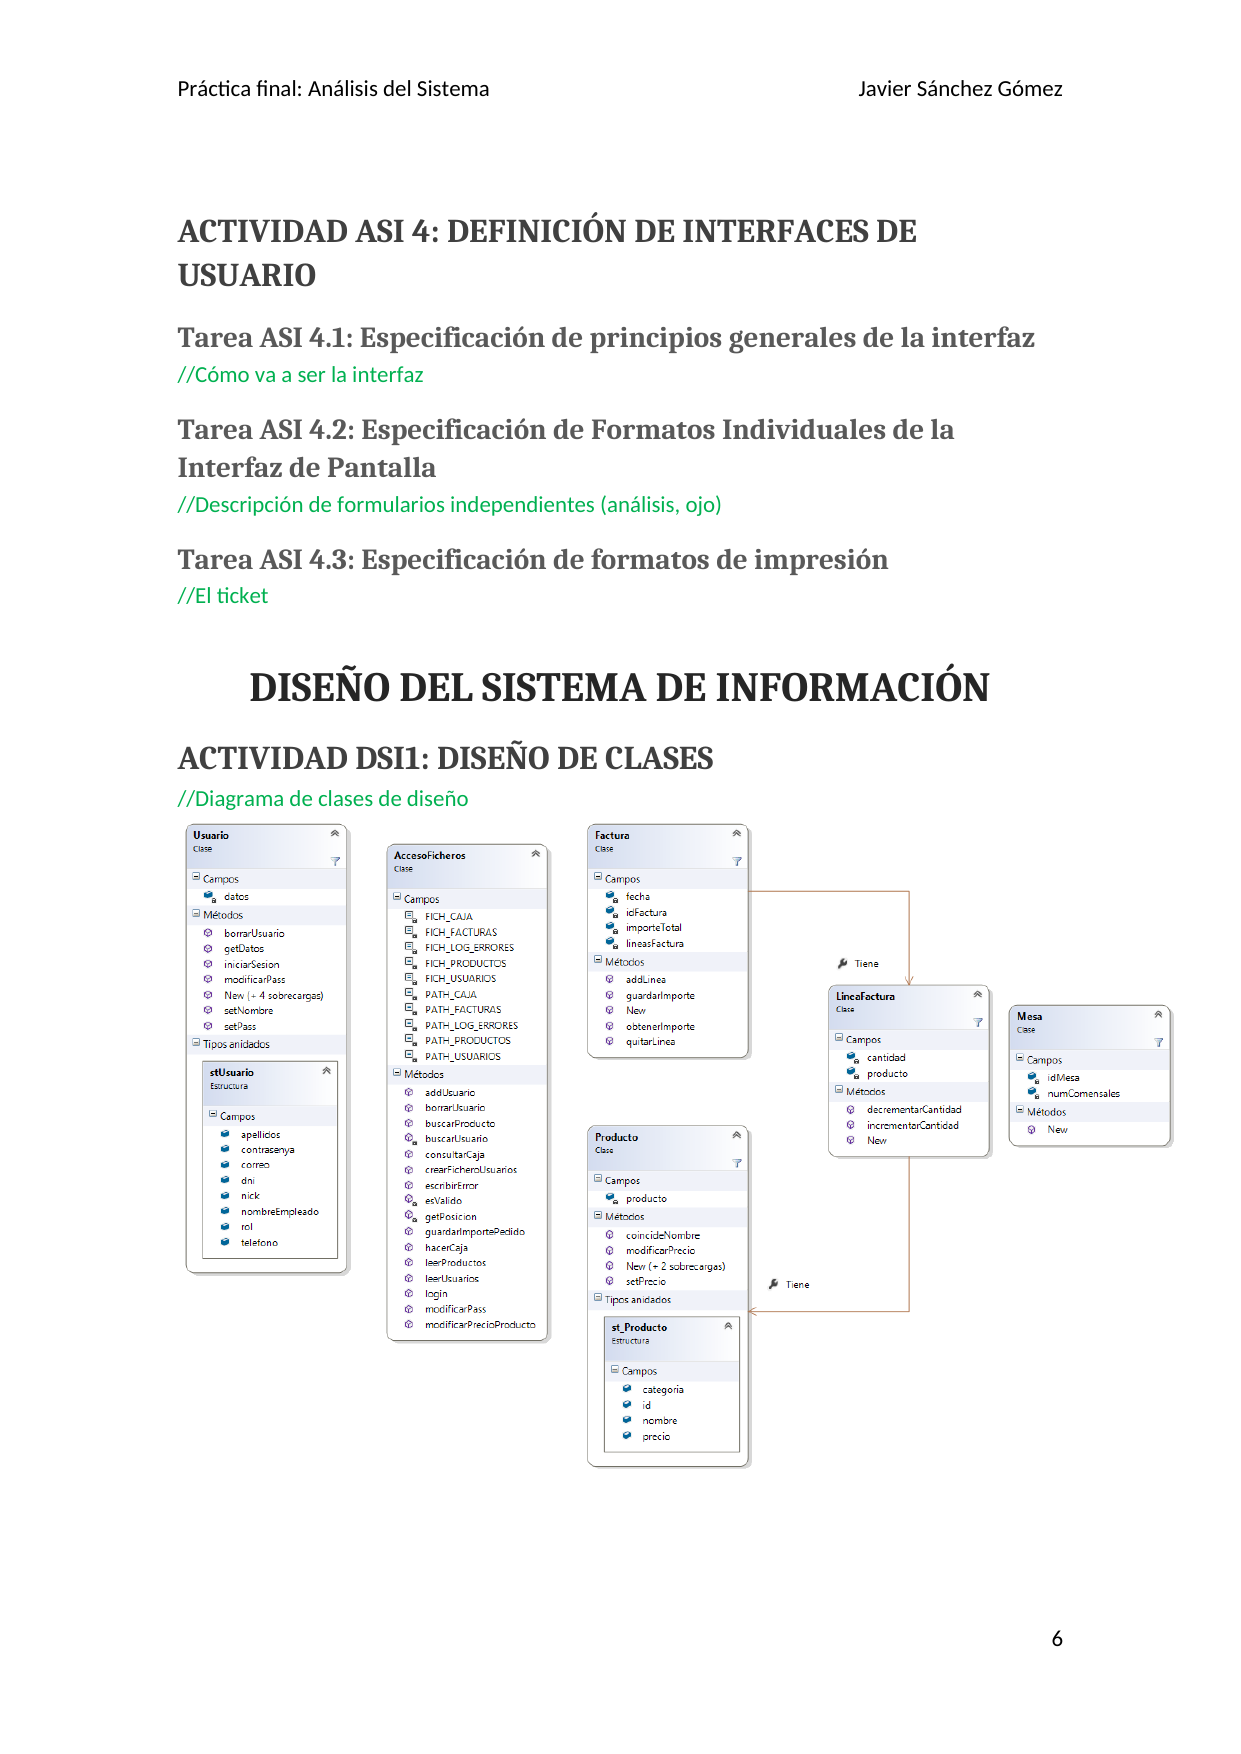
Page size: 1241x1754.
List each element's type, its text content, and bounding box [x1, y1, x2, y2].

subtitle Tarea ASI 4.3: Especificación de formatos de impresión [177, 543, 1063, 577]
text //Diagrama de clases de diseño [177, 784, 1063, 816]
text //Cómo va a ser la interfaz [177, 360, 1063, 388]
subtitle DISEÑO DEL SISTEMA DE INFORMACIÓN [177, 664, 1063, 712]
text //Descripción de formularios independientes (análisis, ojo) [177, 490, 1063, 518]
subtitle Tarea ASI 4.2: Especificación de Formatos Individuales de la Interfaz de Pantalla [177, 413, 1063, 485]
text //El ticket [177, 582, 1063, 610]
subtitle ACTIVIDAD ASI 4: DEFINICIÓN DE INTERFACES DE USUARIO [177, 212, 1063, 295]
subtitle Tarea ASI 4.1: Especificación de principios generales de la interfaz [177, 321, 1063, 355]
picture [177, 816, 1177, 1473]
subtitle ACTIVIDAD DSI1: DISEÑO DE CLASES [177, 740, 1063, 778]
